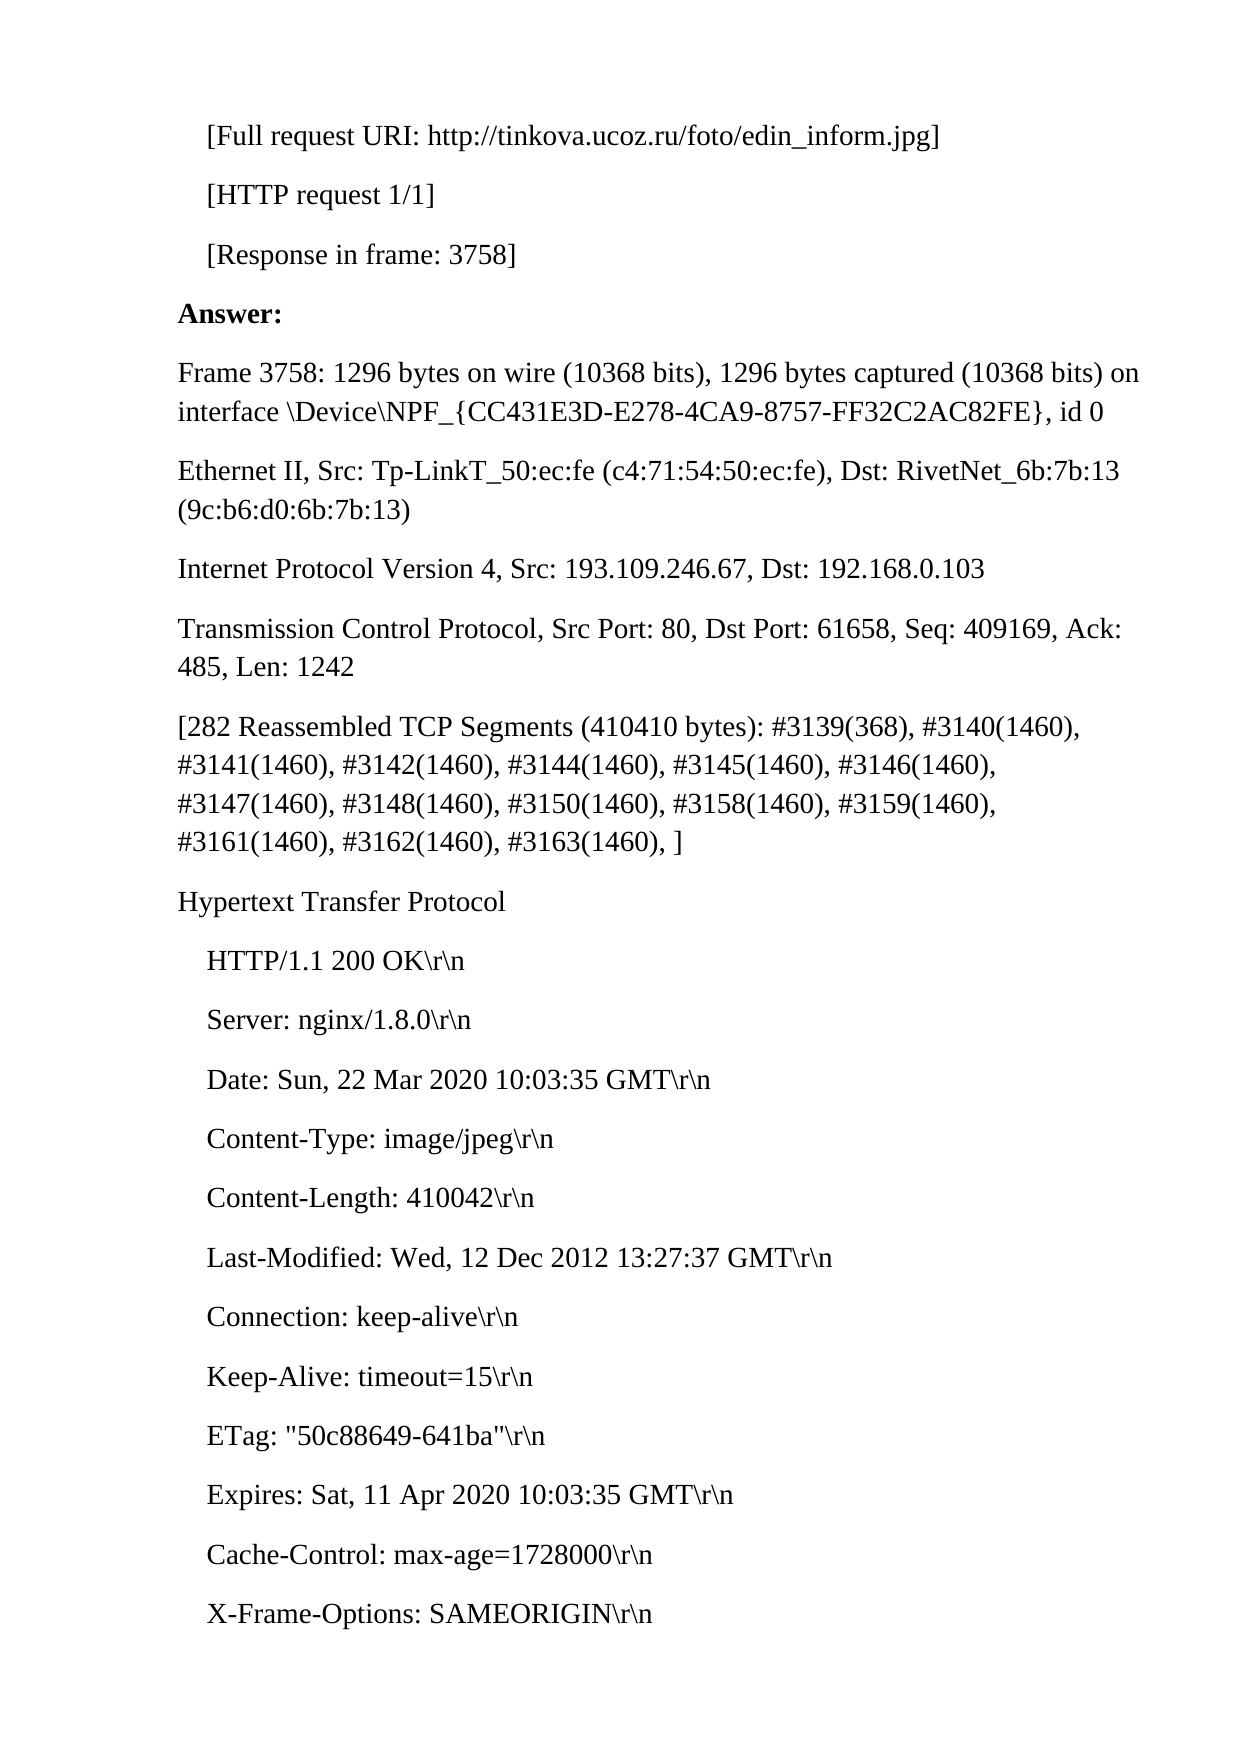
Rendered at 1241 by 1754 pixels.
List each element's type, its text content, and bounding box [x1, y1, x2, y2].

text Server: nginx/1.8.0\r\n [177, 1002, 1152, 1036]
text X-Frame-Options: SAMEORIGIN\r\n [177, 1596, 1152, 1630]
text Last-Modified: Wed, 12 Dec 2012 13:27:37 GMT\r\n [177, 1240, 1152, 1273]
text Transmission Control Protocol, Src Port: 80, Dst Port: 61658, Seq: 409169, Ack: 485, Len: 1242 [177, 611, 1152, 683]
text Internet Protocol Version 4, Src: 193.109.246.67, Dst: 192.168.0.103 [177, 551, 1152, 585]
text Content-Length: 410042\r\n [177, 1181, 1152, 1214]
text Date: Sun, 22 Mar 2020 10:03:35 GMT\r\n [177, 1062, 1152, 1095]
text Content-Type: image/jpeg\r\n [177, 1121, 1152, 1155]
text [Full request URI: http://tinkova.ucoz.ru/foto/edin_inform.jpg] [177, 118, 1152, 152]
text [282 Reassembled TCP Segments (410410 bytes): #3139(368), #3140(1460), #3141(1460), #3142(1460), #3144(1460), #3145(1460), #3146(1460), #3147(1460), #3148(1460), #3150(1460), #3158(1460), #3159(1460), #3161(1460), #3162(1460), #3163(1460), ] [177, 709, 1152, 858]
text Frame 3758: 1296 bytes on wire (10368 bits), 1296 bytes captured (10368 bits) on interface \Device\NPF_{CC431E3D-E278-4CA9-8757-FF32C2AC82FE}, id 0 [177, 356, 1152, 428]
text Connection: keep-alive\r\n [177, 1299, 1152, 1333]
text Hypertext Transfer Protocol [177, 884, 1152, 917]
text [HTTP request 1/1] [177, 177, 1152, 211]
text Keep-Alive: timeout=15\r\n [177, 1359, 1152, 1392]
text [Response in frame: 3758] [177, 237, 1152, 270]
text Answer: [177, 296, 1152, 330]
text Expires: Sat, 11 Apr 2020 10:03:35 GMT\r\n [177, 1477, 1152, 1511]
text Cache-Control: max-age=1728000\r\n [177, 1537, 1152, 1570]
text HTTP/1.1 200 OK\r\n [177, 943, 1152, 977]
text Ethernet II, Src: Tp-LinkT_50:ec:fe (c4:71:54:50:ec:fe), Dst: RivetNet_6b:7b:13 (9c:b6:d0:6b:7b:13) [177, 453, 1152, 526]
text ETag: "50c88649-641ba"\r\n [177, 1418, 1152, 1452]
